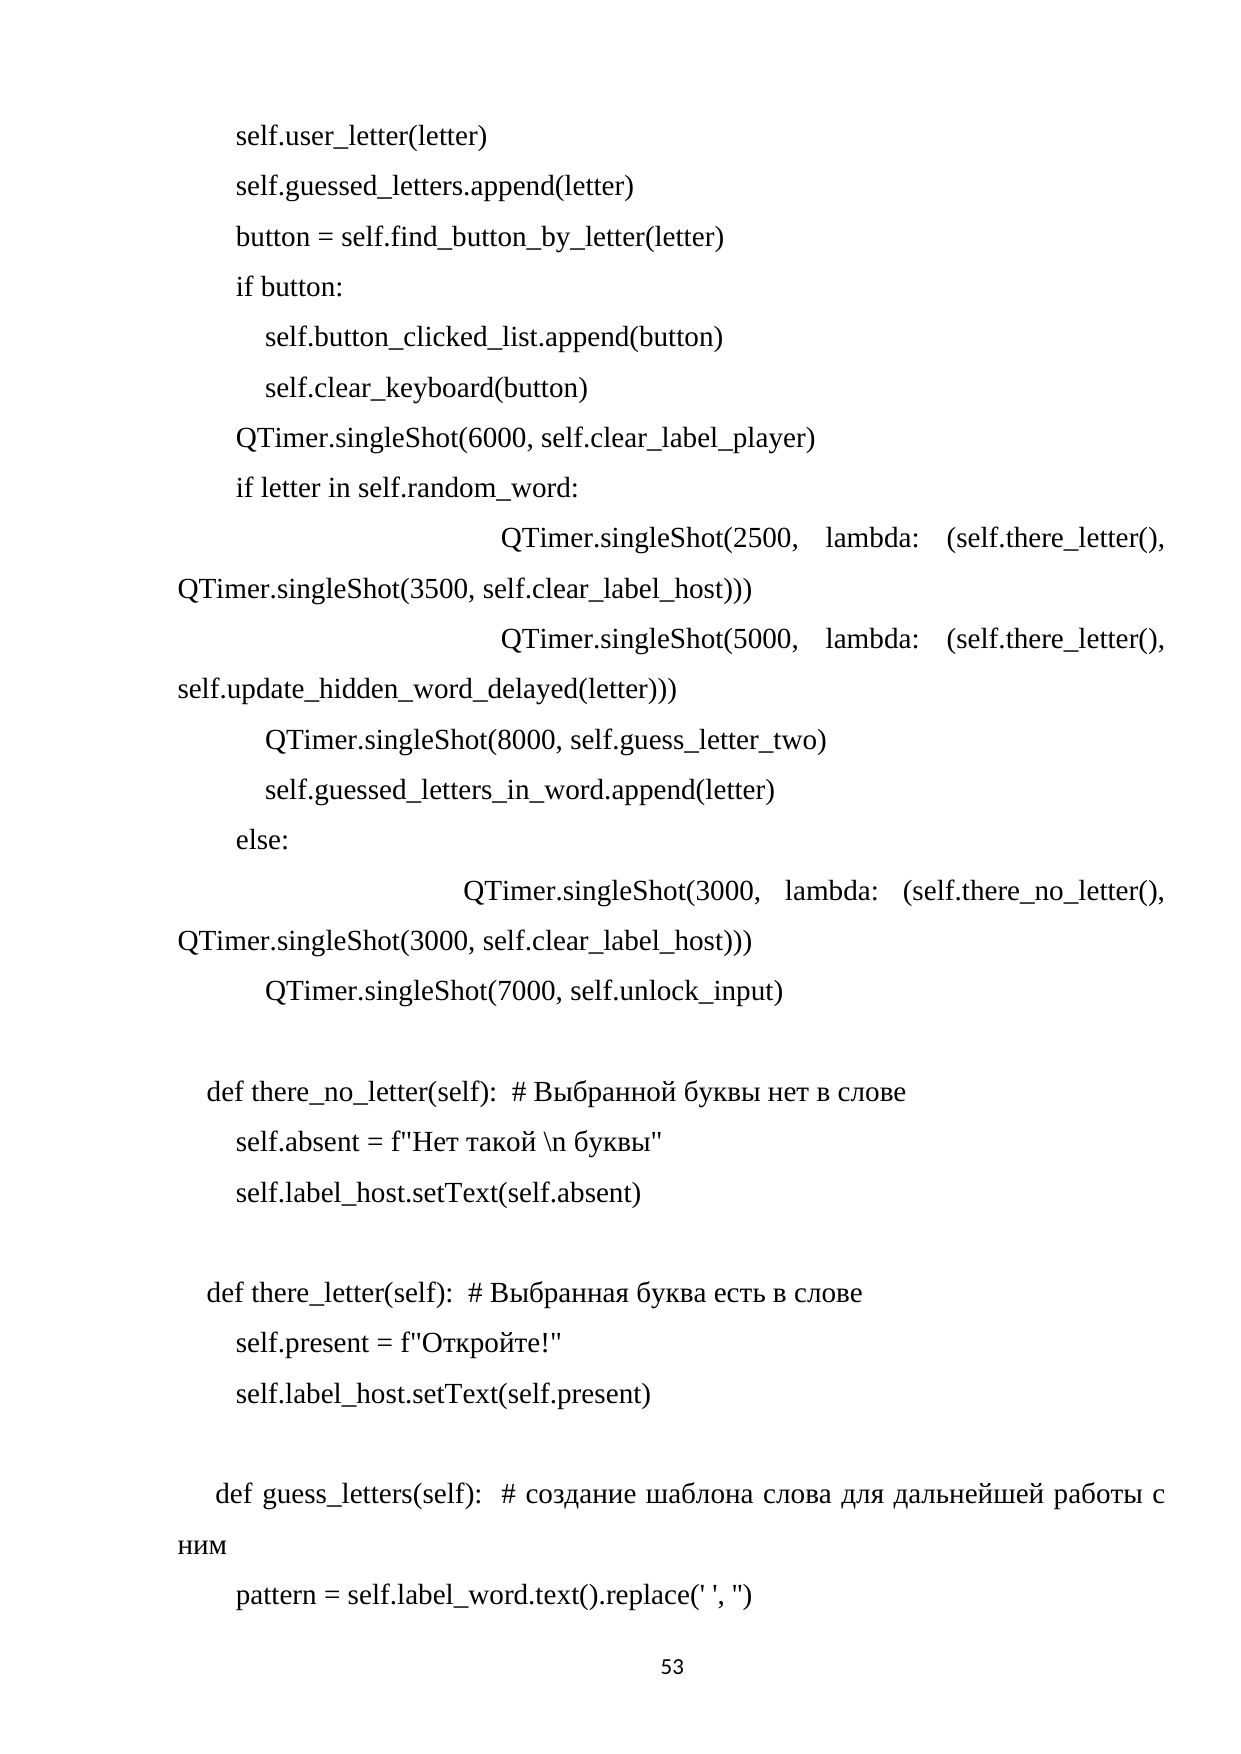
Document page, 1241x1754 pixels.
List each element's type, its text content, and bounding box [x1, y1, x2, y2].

text if button: [177, 269, 1167, 303]
text QTimer.singleShot(7000, self.unlock_input) [177, 973, 1167, 1007]
text self.absent = f"Нет такой \n буквы" [177, 1124, 1167, 1158]
text if letter in self.random_word: [177, 470, 1167, 504]
text self.user_letter(letter) [177, 118, 1167, 152]
text def guess_letters(self): # создание шаблона слова для дальнейшей работы с ним [177, 1477, 1167, 1560]
text QTimer.singleShot(5000, lambda: (self.there_letter(), self.update_hidden_word_delayed(letter))) [177, 621, 1167, 705]
text else: [177, 822, 1167, 856]
text pattern = self.label_word.text().replace(' ', '') [177, 1577, 1167, 1611]
text QTimer.singleShot(6000, self.clear_label_player) [177, 420, 1167, 453]
text self.present = f"Откройте!" [177, 1326, 1167, 1359]
text QTimer.singleShot(3000, lambda: (self.there_no_letter(), QTimer.singleShot(3000, self.clear_label_host))) [177, 873, 1167, 957]
text self.clear_keyboard(button) [177, 370, 1167, 403]
text QTimer.singleShot(2500, lambda: (self.there_letter(), QTimer.singleShot(3500, self.clear_label_host))) [177, 521, 1167, 604]
text def there_letter(self): # Выбранная буква есть в слове [177, 1275, 1167, 1309]
text self.guessed_letters.append(letter) [177, 168, 1167, 202]
text QTimer.singleShot(8000, self.guess_letter_two) [177, 722, 1167, 755]
text self.button_clicked_list.append(button) [177, 319, 1167, 353]
text def there_no_letter(self): # Выбранной буквы нет в слове [177, 1074, 1167, 1108]
text button = self.find_button_by_letter(letter) [177, 219, 1167, 252]
text self.label_host.setText(self.absent) [177, 1175, 1167, 1208]
text self.guessed_letters_in_word.append(letter) [177, 772, 1167, 806]
text self.label_host.setText(self.present) [177, 1376, 1167, 1409]
